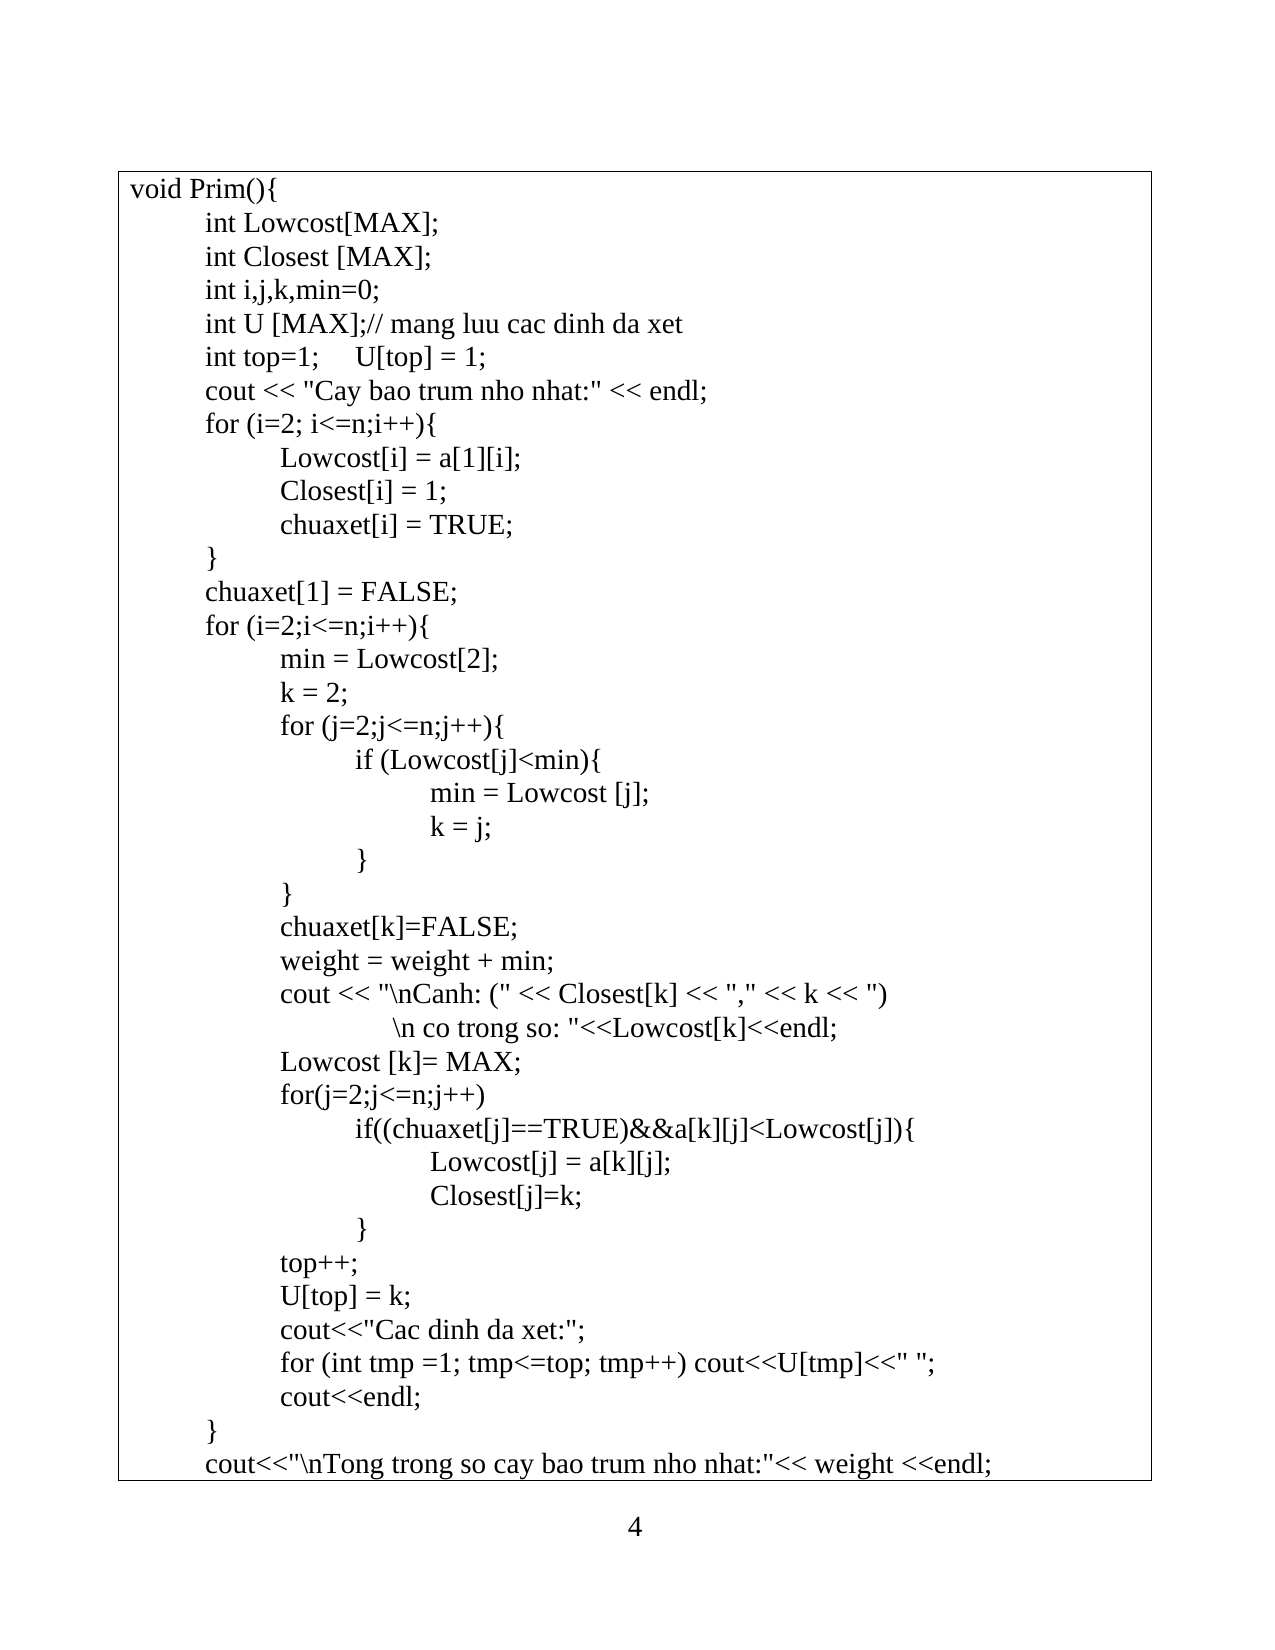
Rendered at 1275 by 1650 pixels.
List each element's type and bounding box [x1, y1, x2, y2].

table_header [119, 172, 1151, 1480]
